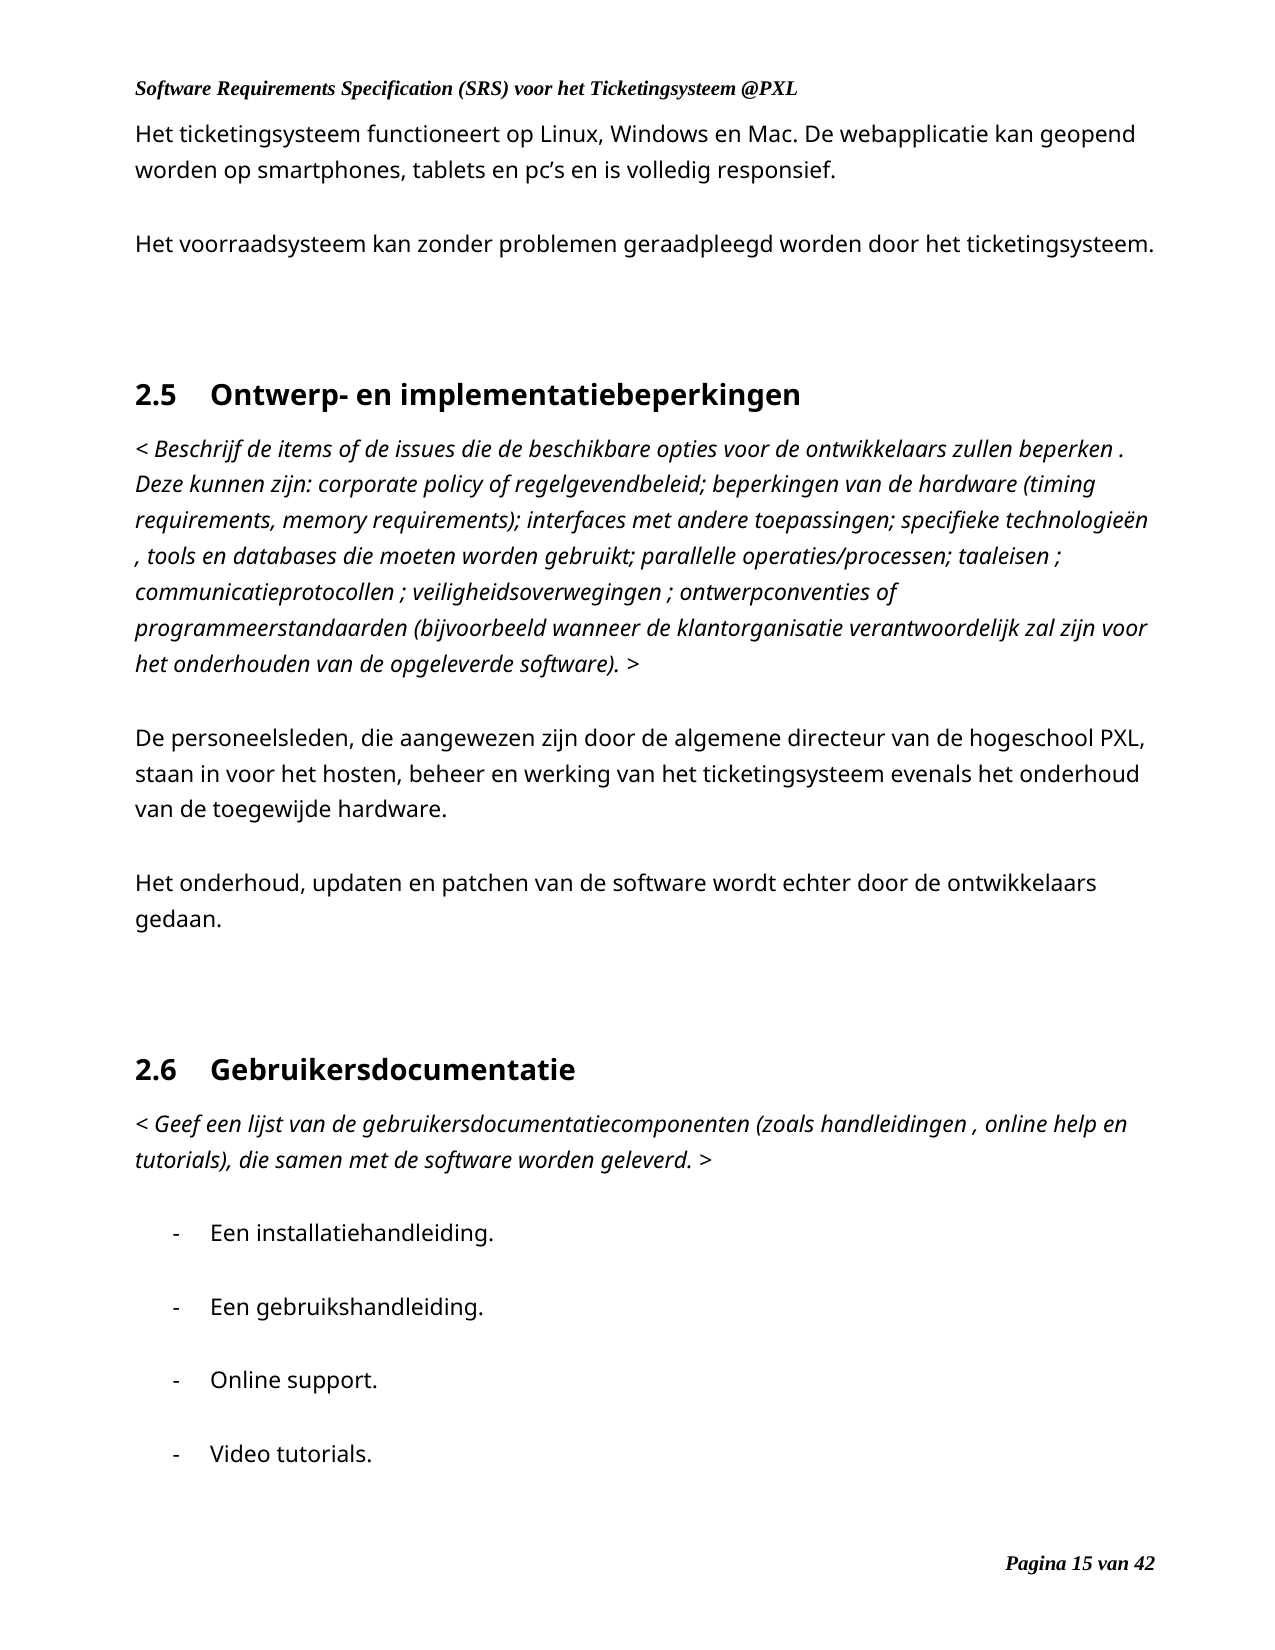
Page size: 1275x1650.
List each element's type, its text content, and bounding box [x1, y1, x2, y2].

list Een gebruikshandleiding. [172, 1291, 1157, 1322]
subtitle Gebruikersdocumentatie [135, 1050, 1157, 1089]
subtitle Ontwerp- en implementatiebeperkingen [135, 374, 1157, 414]
list Een installatiehandleiding. [172, 1217, 1157, 1248]
text < Beschrijf de items of de issues die de beschikbare opties voor de ontwikkelaars zullen beperken . Deze kunnen zijn: corporate policy of regelgevendbeleid; beperkingen van de hardware (timing requirements, memory requirements); interfaces met andere toepassingen; specifieke technologieën , tools en databases die moeten worden gebruikt; parallelle operaties/processen; taaleisen ; communicatieprotocollen ; veiligheidsoverwegingen ; ontwerpconventies of programmeerstandaarden (bijvoorbeeld wanneer de klantorganisatie verantwoordelijk zal zijn voor het onderhouden van de opgeleverde software). > [135, 432, 1157, 679]
list Online support. [172, 1364, 1157, 1395]
text < Geef een lijst van de gebruikersdocumentatiecomponenten (zoals handleidingen , online help en tutorials), die samen met de software worden geleverd. > [135, 1108, 1157, 1175]
text Het ticketingsysteem functioneert op Linux, Windows en Mac. De webapplicatie kan geopend worden op smartphones, tablets en pc’s en is volledig responsief. [135, 118, 1157, 185]
text Het onderhoud, updaten en patchen van de software wordt echter door de ontwikkelaars gedaan. [135, 867, 1157, 934]
list Video tutorials. [172, 1437, 1157, 1469]
text Het voorraadsysteem kan zonder problemen geraadpleegd worden door het ticketingsysteem. [135, 227, 1157, 259]
text De personeelsleden, die aangewezen zijn door de algemene directeur van de hogeschool PXL, staan in voor het hosten, beheer en werking van het ticketingsysteem evenals het onderhoud van de toegewijde hardware. [135, 722, 1157, 825]
